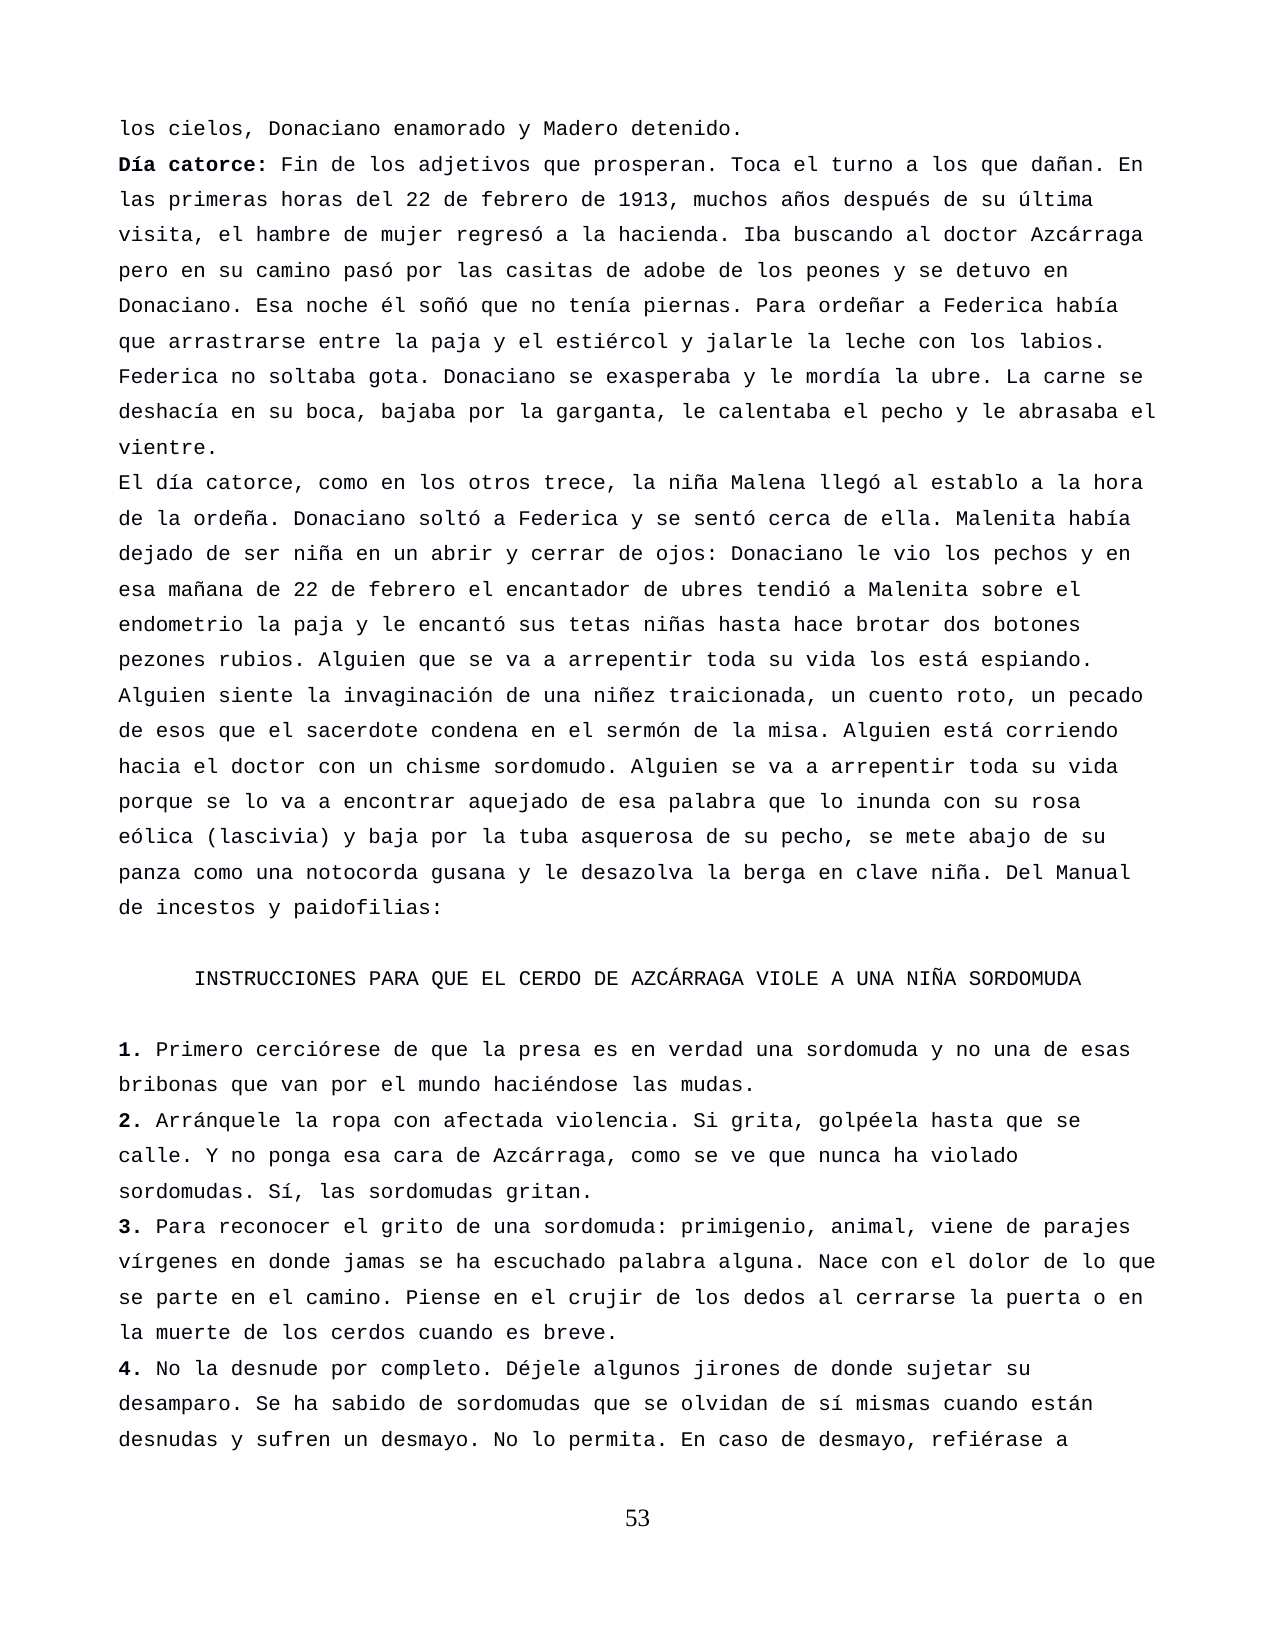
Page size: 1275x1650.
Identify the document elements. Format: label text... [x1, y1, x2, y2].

text Día trece: Al trigésimo día no pasa nada. Malenita sigue en el establo, Bigbanga en los cielos, Donaciano enamorado y Madero detenido. [118, 118, 1157, 142]
text 1. Primero cerciórese de que la presa es en verdad una sordomuda y no una de esas bribonas que van por el mundo haciéndose las mudas. [118, 1039, 1157, 1098]
text Día catorce: Fin de los adjetivos que prosperan. Toca el turno a los que dañan. En las primeras horas del 22 de febrero de 1913, muchos años después de su última visita, el hambre de mujer regresó a la hacienda. Iba buscando al doctor Azcárraga pero en su camino pasó por las casitas de adobe de los peones y se detuvo en Donaciano. Esa noche él soñó que no tenía piernas. Para ordeñar a Federica había que arrastrarse entre la paja y el estiércol y jalarle la leche con los labios. Federica no soltaba gota. Donaciano se exasperaba y le mordía la ubre. La carne se deshacía en su boca, bajaba por la garganta, le calentaba el pecho y le abrasaba el vientre. [118, 153, 1157, 461]
text 2. Arránquele la ropa con afectada violencia. Si grita, golpéela hasta que se calle. Y no ponga esa cara de Azcárraga, como se ve que nunca ha violado sordomudas. Sí, las sordomudas gritan. [118, 1110, 1157, 1204]
text El día catorce, como en los otros trece, la niña Malena llegó al establo a la hora de la ordeña. Donaciano soltó a Federica y se sentó cerca de ella. Malenita había dejado de ser niña en un abrir y cerrar de ojos: Donaciano le vio los pechos y en esa mañana de 22 de febrero el encantador de ubres tendió a Malenita sobre el endometrio la paja y le encantó sus tetas niñas hasta hace brotar dos botones pezones rubios. Alguien que se va a arrepentir toda su vida los está espiando. Alguien siente la invaginación de una niñez traicionada, un cuento roto, un pecado de esos que el sacerdote condena en el sermón de la misa. Alguien está corriendo hacia el doctor con un chisme sordomudo. Alguien se va a arrepentir toda su vida porque se lo va a encontrar aquejado de esa palabra que lo inunda con su rosa eólica (lascivia) y baja por la tuba asquerosa de su pecho, se mete abajo de su panza como una notocorda gusana y le desazolva la berga en clave niña. Del Manual de incestos y paidofilias: [118, 472, 1157, 921]
text INSTRUCCIONES PARA QUE EL CERDO DE AZCÁRRAGA VIOLE A UNA NIÑA SORDOMUDA [118, 968, 1157, 992]
